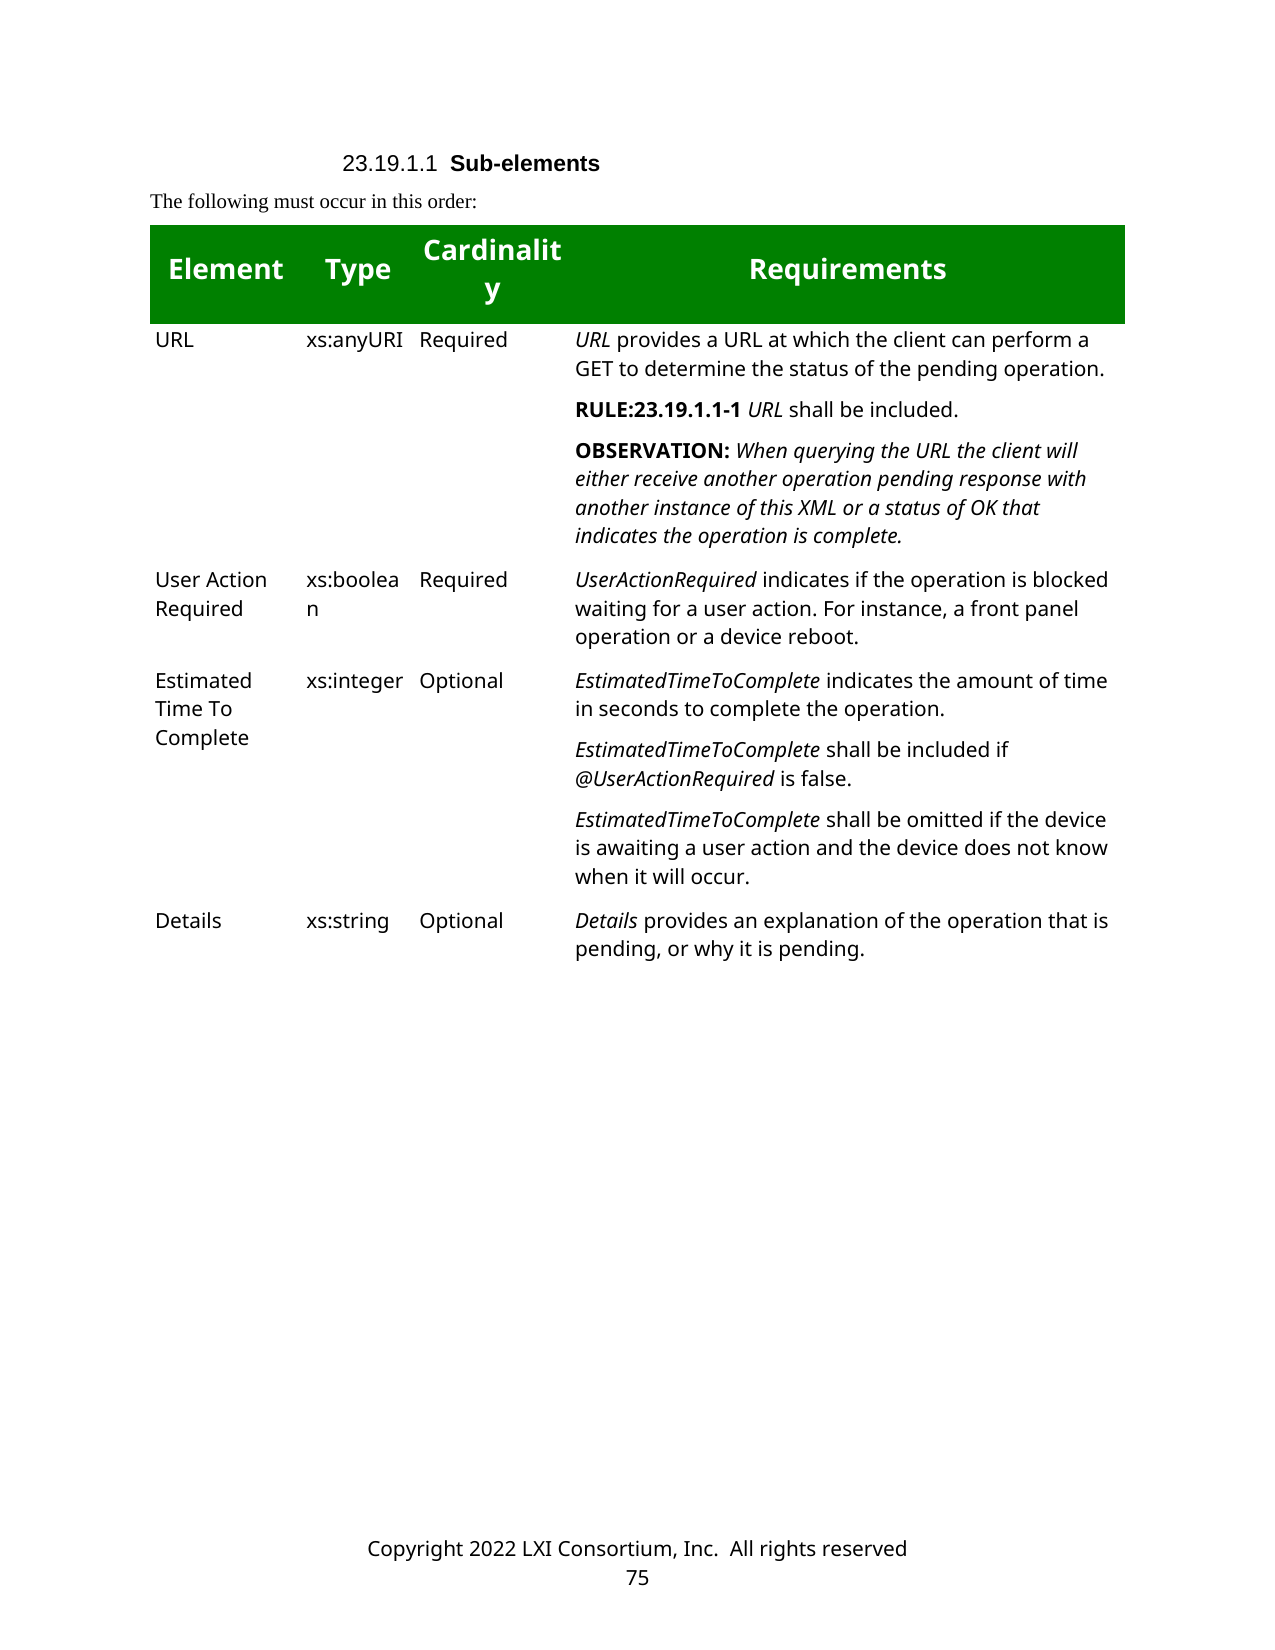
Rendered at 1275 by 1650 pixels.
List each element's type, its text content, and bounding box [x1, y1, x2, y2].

table_cell xs:integer [301, 665, 414, 904]
table_header Cardinality [414, 225, 570, 324]
table_cell Details provides an explanation of the operation that is pending, or why it is pending. [570, 904, 1125, 977]
table_cell xs:boolean [301, 564, 414, 664]
table_cell URL provides a URL at which the client can perform a GET to determine the status of the pending operation. RULE:23.19.1.1-1 URL shall be included. OBSERVATION: When querying the URL the client will either receive another operation pending response with another instance of this XML or a status of OK that indicates the operation is complete. [570, 324, 1125, 564]
table_cell URL [150, 324, 301, 564]
table_cell xs:string [301, 904, 414, 977]
table_header Requirements [570, 225, 1125, 324]
table_header Element [150, 225, 301, 324]
table_cell Optional [414, 665, 570, 904]
table_cell Required [414, 324, 570, 564]
table_header Type [301, 225, 414, 324]
table_cell Estimated Time To Complete [150, 665, 301, 904]
table_cell xs:anyURI [301, 324, 414, 564]
table_cell User Action Required [150, 564, 301, 664]
text The following must occur in this order: [150, 189, 1125, 213]
table_cell Details [150, 904, 301, 977]
table_cell UserActionRequired indicates if the operation is blocked waiting for a user action. For instance, a front panel operation or a device reboot. [570, 564, 1125, 664]
table_cell Optional [414, 904, 570, 977]
table_cell EstimatedTimeToComplete indicates the amount of time in seconds to complete the operation. EstimatedTimeToComplete shall be included if @UserActionRequired is false. EstimatedTimeToComplete shall be omitted if the device is awaiting a user action and the device does not know when it will occur. [570, 665, 1125, 904]
table_cell Required [414, 564, 570, 664]
subtitle Sub-elements [342, 150, 1125, 176]
